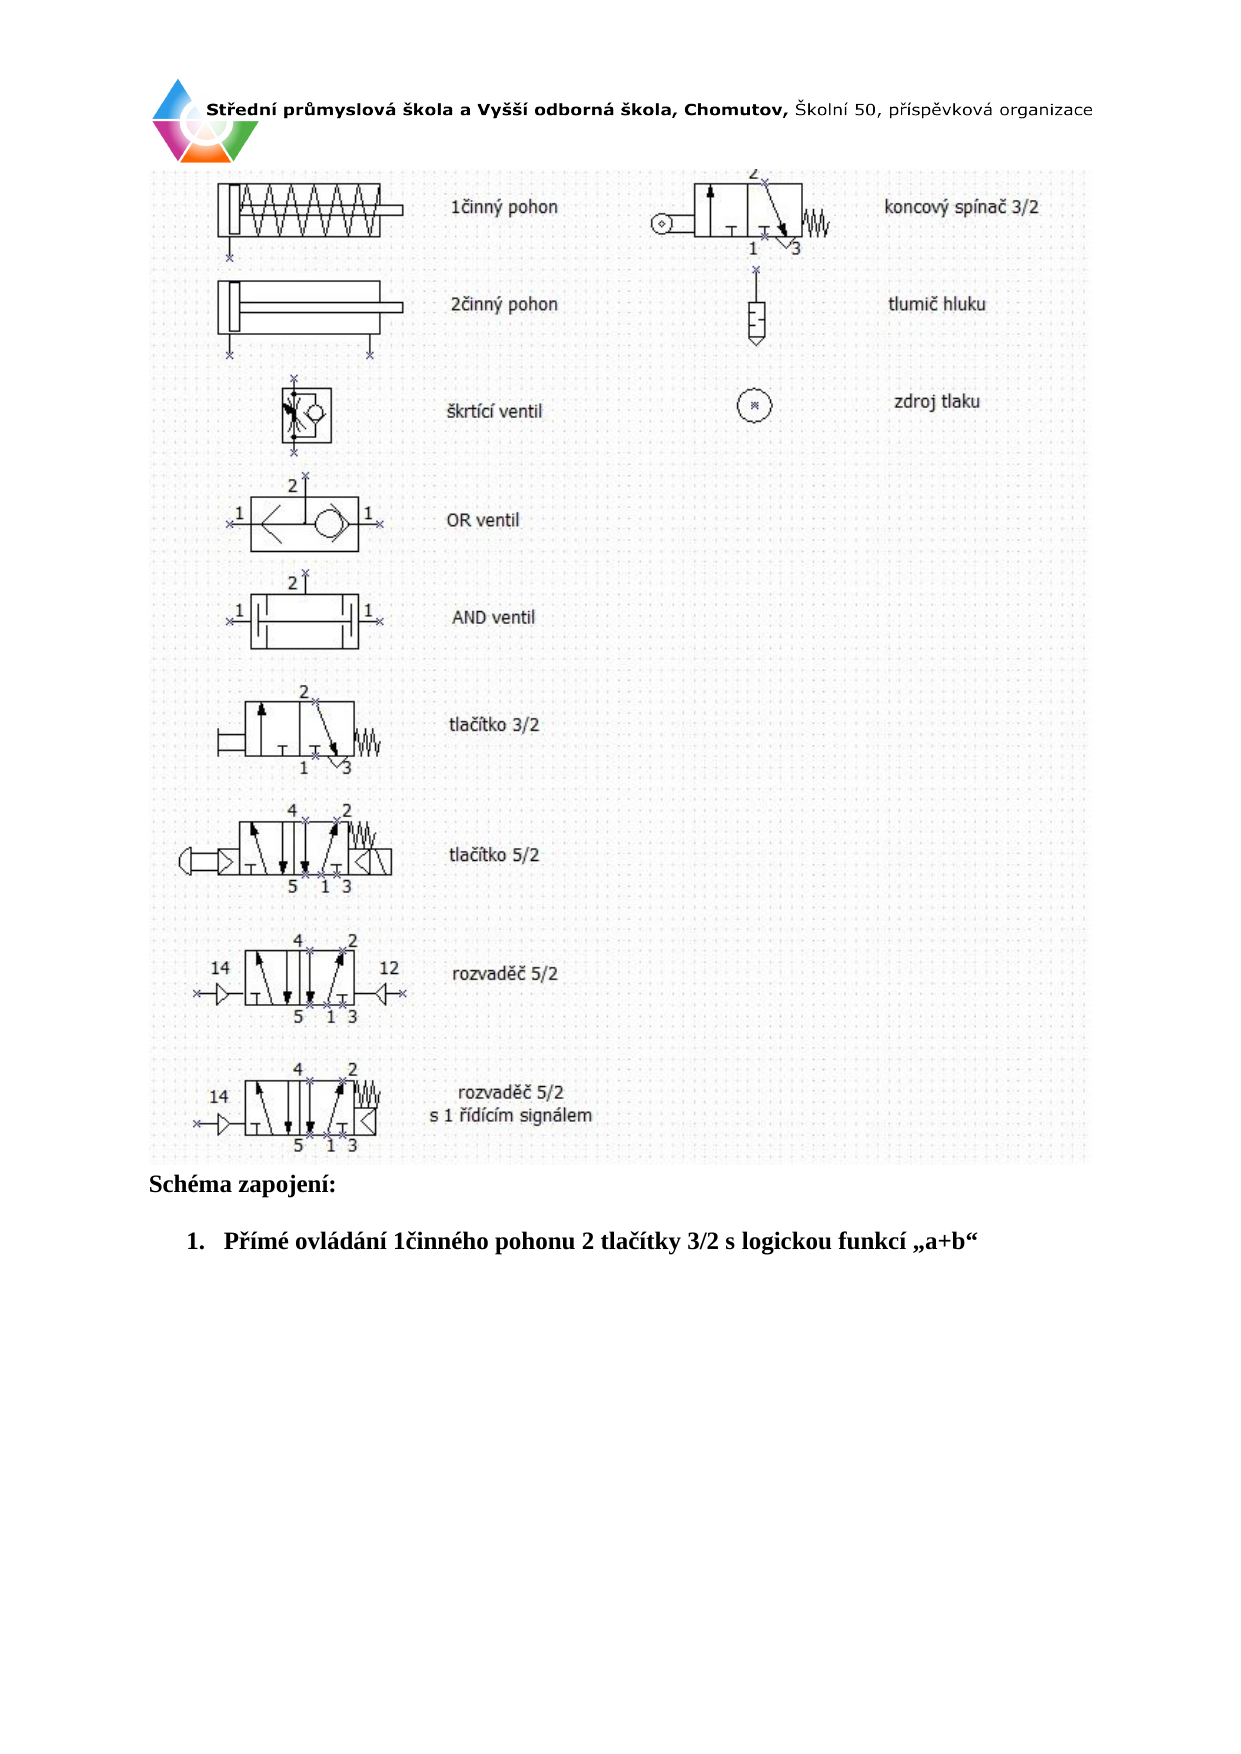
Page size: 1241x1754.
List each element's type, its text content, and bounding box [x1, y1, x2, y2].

text Schéma zapojení: [148, 1169, 1092, 1197]
picture [148, 73, 1092, 1169]
list Přímé ovládání 1činného pohonu 2 tlačítky 3/2 s logickou funkcí „a+b“ [186, 1226, 1092, 1255]
